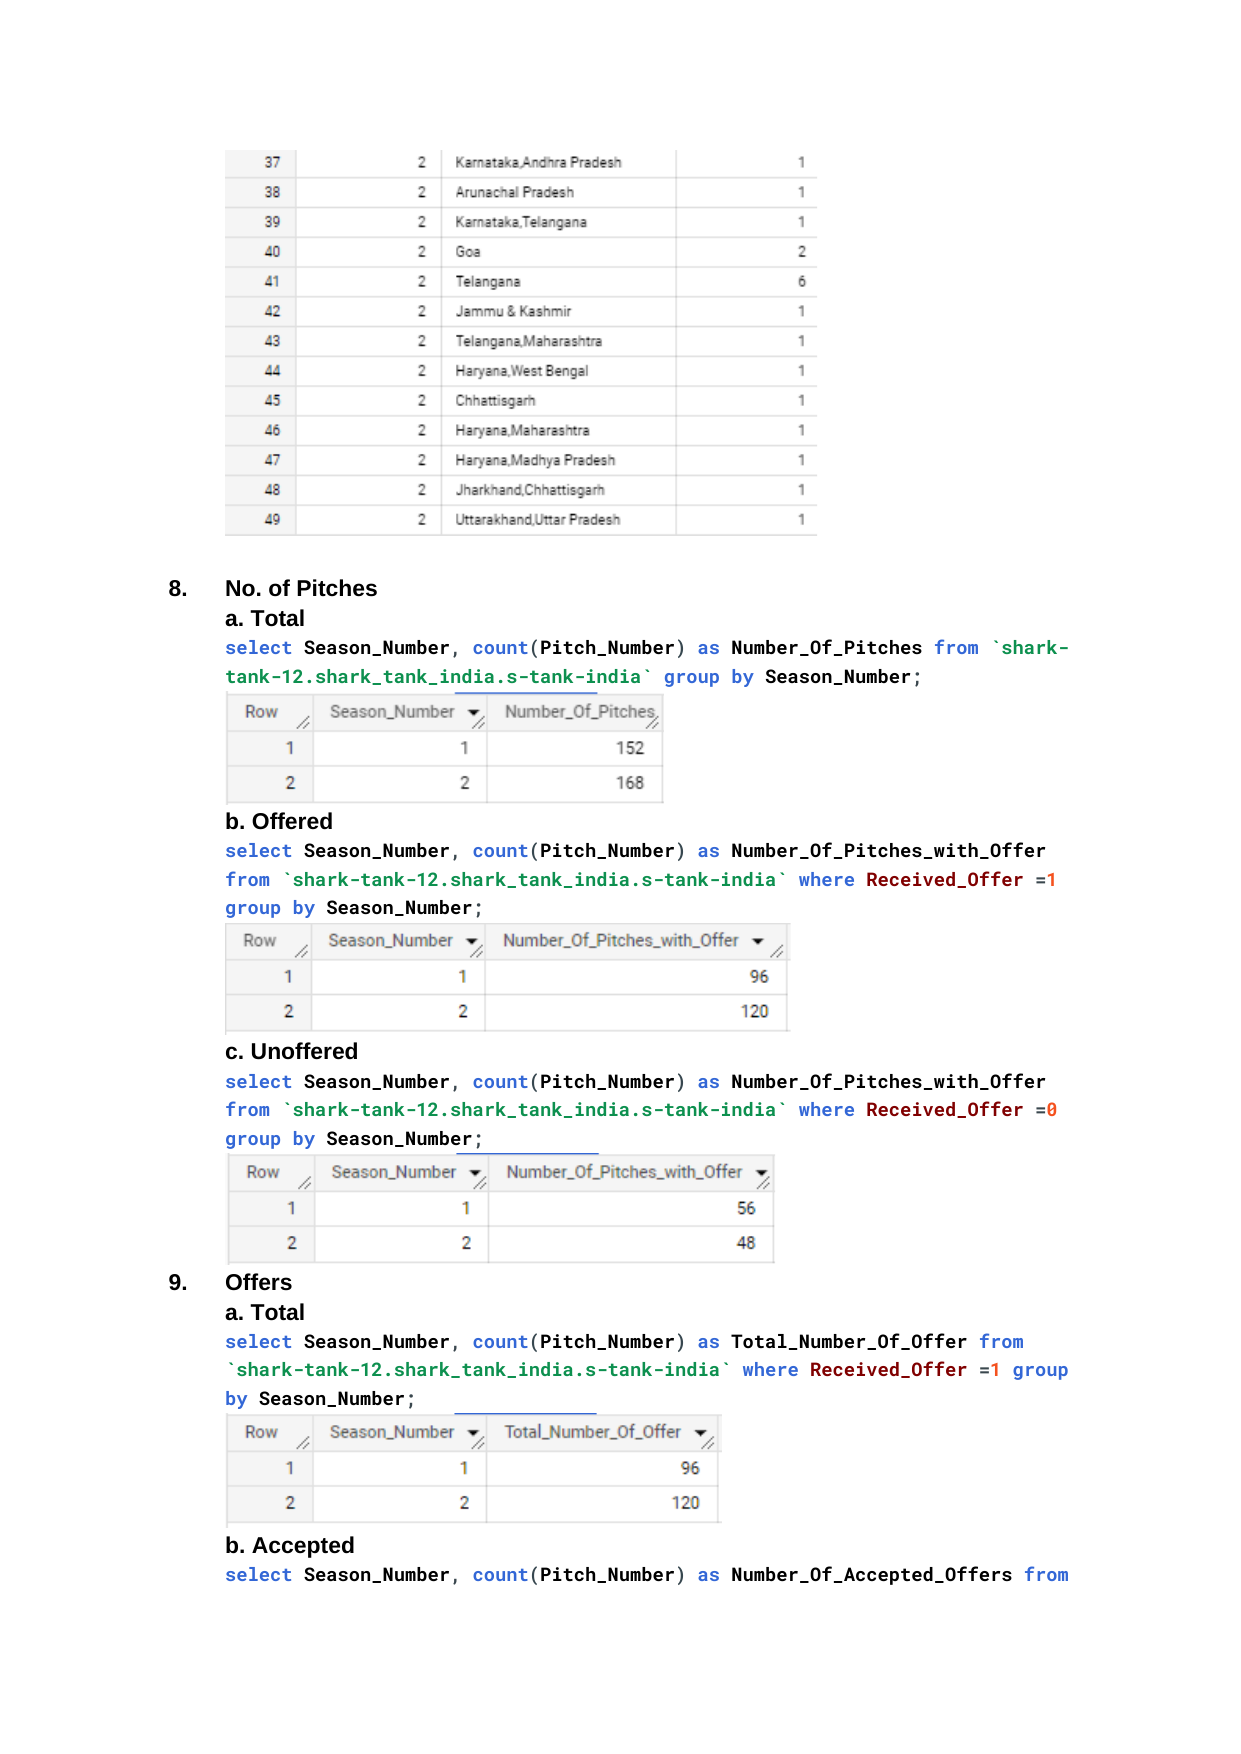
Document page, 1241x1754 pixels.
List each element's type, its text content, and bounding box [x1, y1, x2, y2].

list No. of Pitches a. Total select Season_Number, count(Pitch_Number) as Number_Of_Pitches from `shark-tank-12.shark_tank_india.s-tank-india` group by Season_Number; [187, 575, 1090, 688]
text c. Unoffered select Season_Number, count(Pitch_Number) as Number_Of_Pitches_with_Offer from `shark-tank-12.shark_tank_india.s-tank-india` where Received_Offer =0 group by Season_Number; [225, 1038, 1090, 1150]
picture [225, 150, 818, 536]
picture [225, 691, 664, 805]
picture [225, 1153, 775, 1265]
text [225, 1414, 1090, 1587]
list Offers a. Total select Season_Number, count(Pitch_Number) as Total_Number_Of_Offer from `shark-tank-12.shark_tank_india.s-tank-india` where Received_Offer =1 group by Season_Number; [187, 1268, 1090, 1410]
picture [225, 923, 791, 1035]
text b. Offered select Season_Number, count(Pitch_Number) as Number_Of_Pitches_with_Offer from `shark-tank-12.shark_tank_india.s-tank-india` where Received_Offer =1 group by Season_Number; [225, 808, 1090, 920]
picture [225, 1413, 722, 1528]
